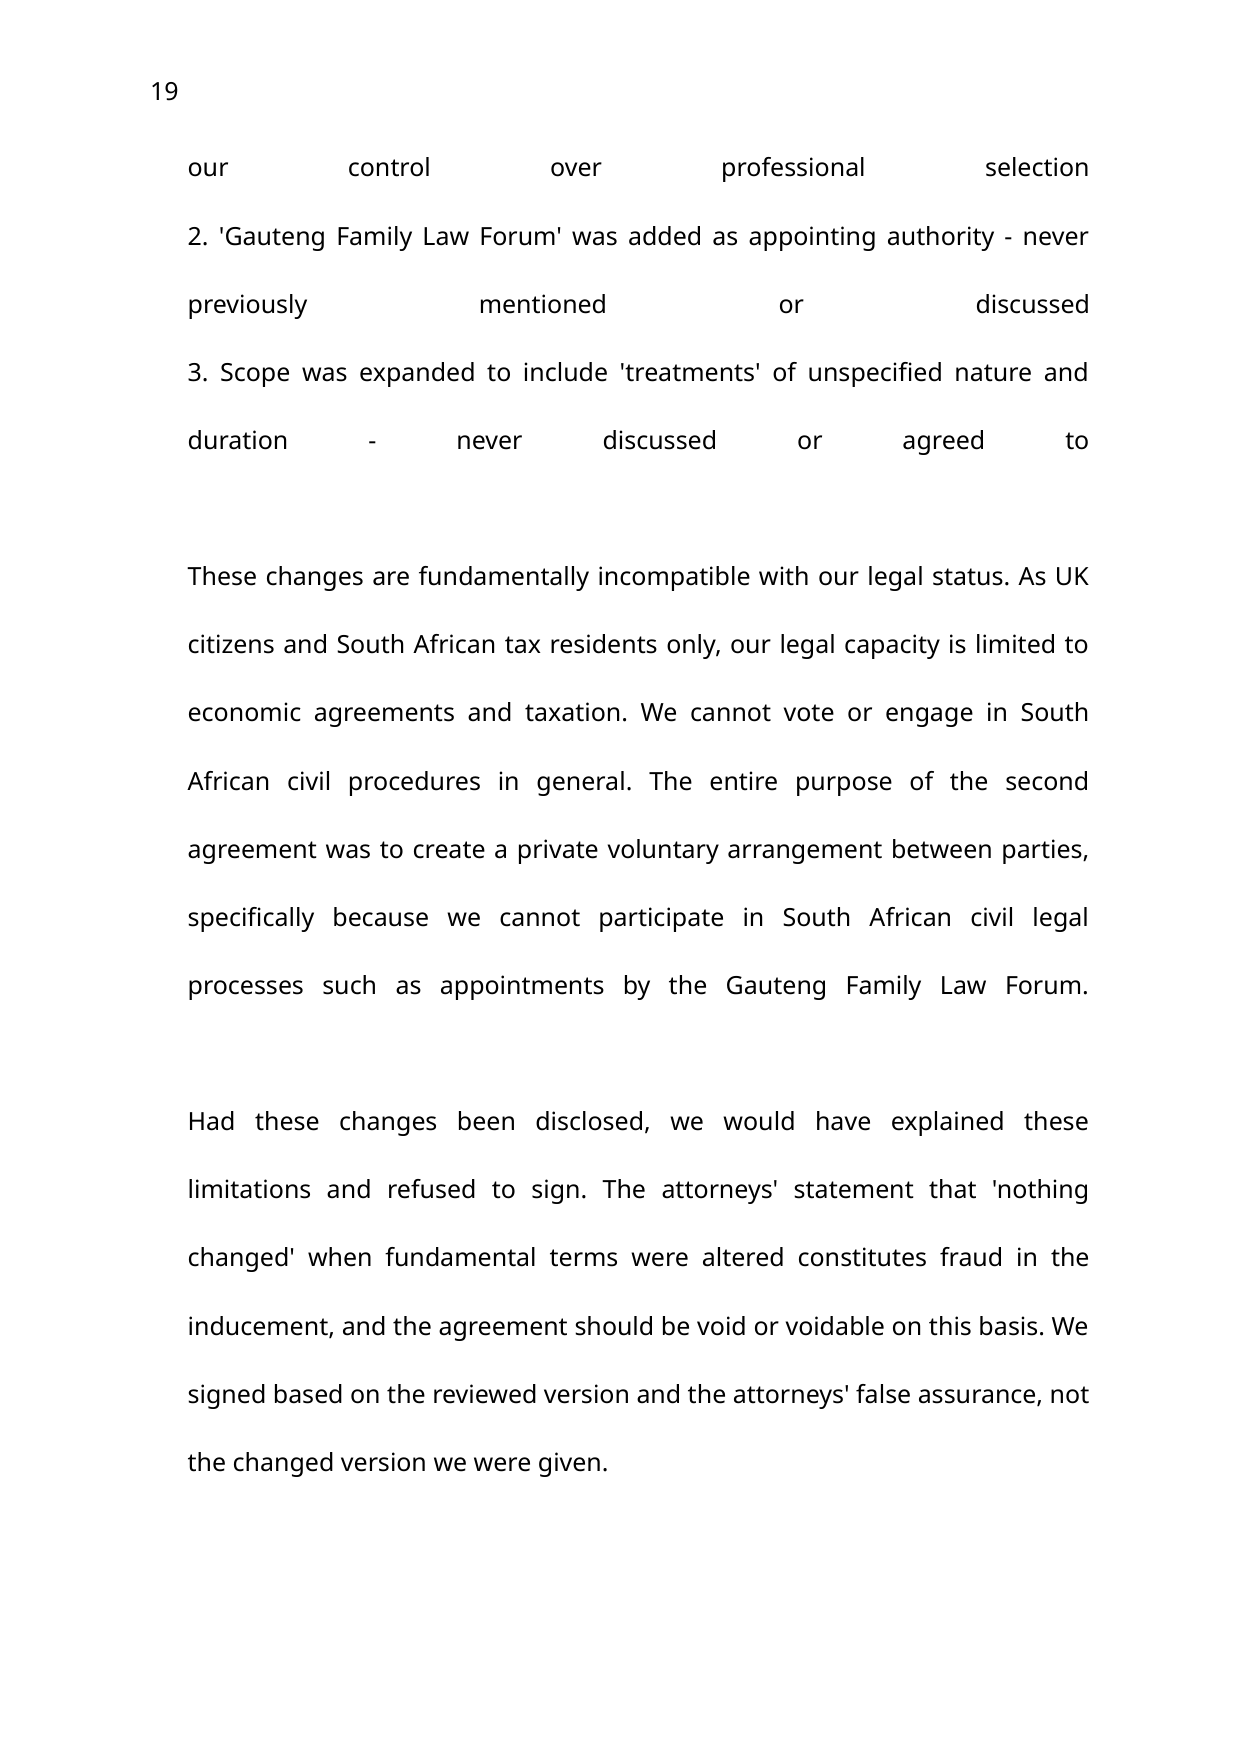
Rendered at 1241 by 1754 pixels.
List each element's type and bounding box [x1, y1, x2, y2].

list [150, 150, 1090, 1478]
